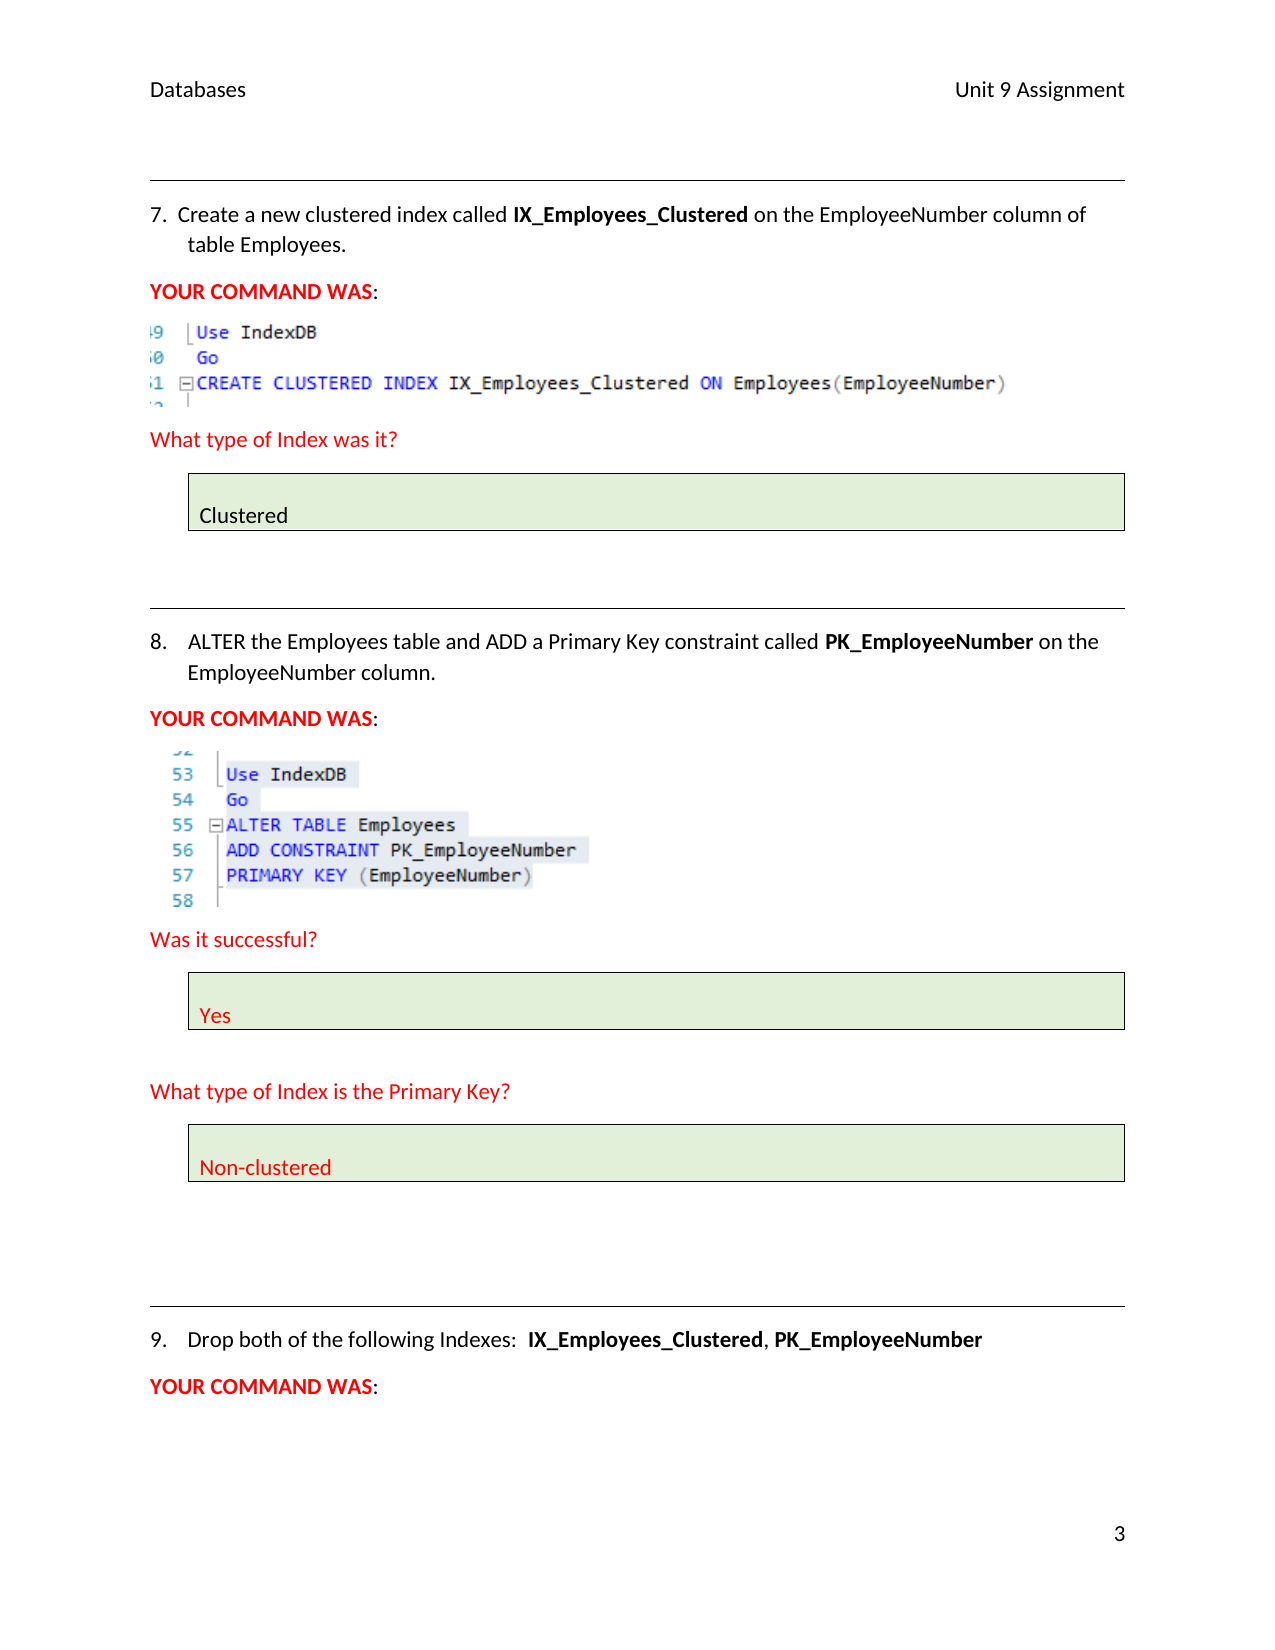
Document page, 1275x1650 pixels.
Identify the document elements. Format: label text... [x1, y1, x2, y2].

text What type of Index is the Primary Key? [150, 1077, 1125, 1105]
table_header Yes [189, 973, 1124, 1029]
text 7. Create a new clustered index called IX_Employees_Clustered on the EmployeeNumber column of table Employees. [150, 200, 1125, 258]
picture [150, 323, 1029, 407]
text YOUR COMMAND WAS: [150, 704, 1125, 733]
table_header Non-clustered [189, 1125, 1124, 1181]
text What type of Index was it? [150, 426, 1125, 454]
text Was it successful? [150, 925, 1125, 953]
text YOUR COMMAND WAS: [150, 277, 1125, 305]
picture [150, 751, 605, 907]
text 9. Drop both of the following Indexes: IX_Employees_Clustered, PK_EmployeeNumber [150, 1326, 1125, 1354]
text YOUR COMMAND WAS: [150, 1372, 1125, 1401]
table_header Clustered [189, 474, 1124, 529]
text 8. ALTER the Employees table and ADD a Primary Key constraint called PK_EmployeeNumber on the EmployeeNumber column. [150, 627, 1125, 686]
